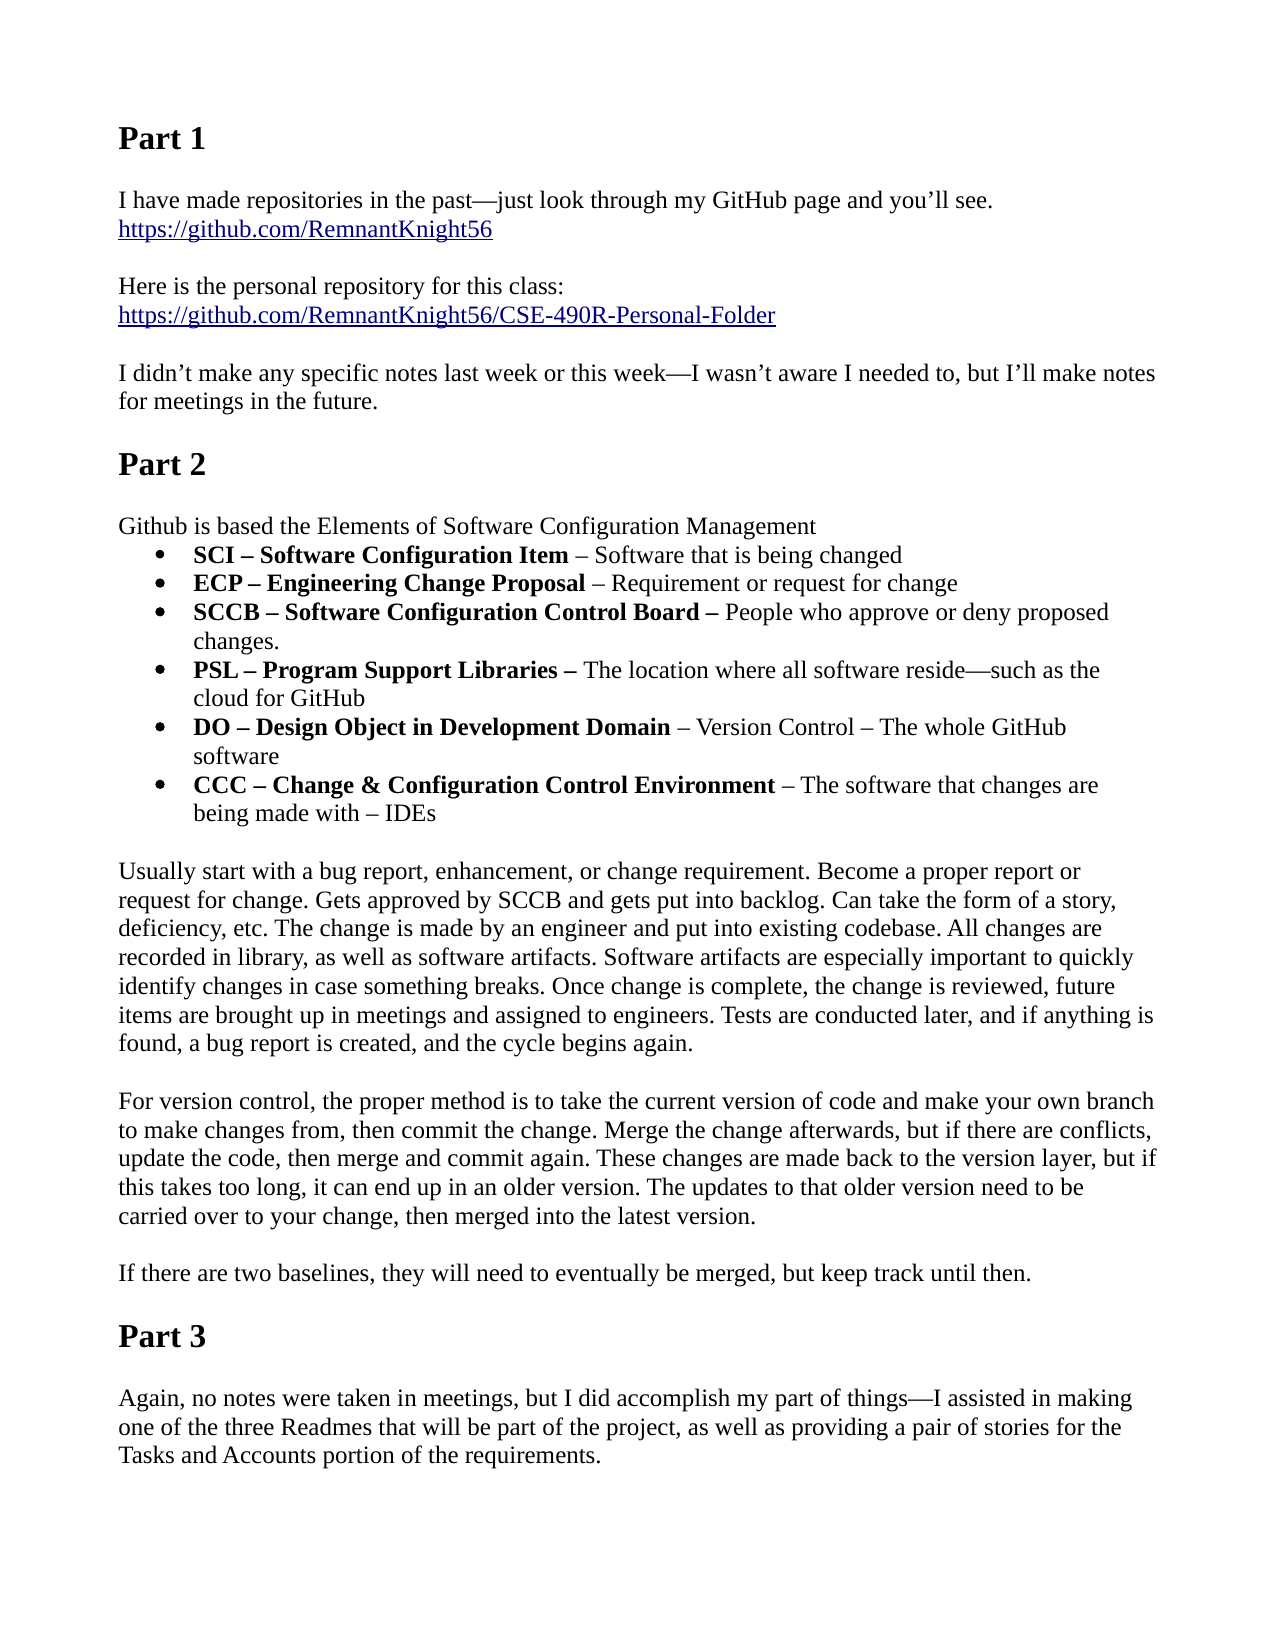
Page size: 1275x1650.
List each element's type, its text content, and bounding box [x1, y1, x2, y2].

text https://github.com/RemnantKnight56 [118, 214, 1157, 243]
list DO – Design Object in Development Domain – Version Control – The whole GitHub software [156, 712, 1157, 770]
text I didn’t make any specific notes last week or this week—I wasn’t aware I needed to, but I’ll make notes for meetings in the future. [118, 358, 1157, 415]
list CCC – Change & Configuration Control Environment – The software that changes are being made with – IDEs [156, 770, 1157, 827]
text Part 1 [118, 118, 1157, 156]
list SCCB – Software Configuration Control Board – People who approve or deny proposed changes. [156, 597, 1157, 655]
text Again, no notes were taken in meetings, but I did accomplish my part of things—I assisted in making one of the three Readmes that will be part of the project, as well as providing a pair of stories for the Tasks and Accounts portion of the requirements. [118, 1383, 1157, 1469]
list PSL – Program Support Libraries – The location where all software reside—such as the cloud for GitHub [156, 655, 1157, 712]
text Usually start with a bug report, enhancement, or change requirement. Become a proper report or request for change. Gets approved by SCCB and gets put into backlog. Can take the form of a story, deficiency, etc. The change is made by an engineer and put into existing codebase. All changes are recorded in library, as well as software artifacts. Software artifacts are especially important to quickly identify changes in case something breaks. Once change is complete, the change is reviewed, future items are brought up in meetings and assigned to engineers. Tests are conducted later, and if anything is found, a bug report is created, and the cycle begins again. [118, 856, 1157, 1057]
text https://github.com/RemnantKnight56/CSE-490R-Personal-Folder [118, 300, 1157, 329]
text Part 3 [118, 1316, 1157, 1354]
text If there are two baselines, they will need to eventually be merged, but keep track until then. [118, 1258, 1157, 1287]
list SCI – Software Configuration Item – Software that is being changed [156, 540, 1157, 568]
text I have made repositories in the past—just look through my GitHub page and you’ll see. [118, 185, 1157, 214]
text Part 2 [118, 444, 1157, 482]
text For version control, the proper method is to take the current version of code and make your own branch to make changes from, then commit the change. Merge the change afterwards, but if there are conflicts, update the code, then merge and commit again. These changes are made back to the version layer, but if this takes too long, it can end up in an older version. The updates to that older version need to be carried over to your change, then merged into the latest version. [118, 1086, 1157, 1230]
text Github is based the Elements of Software Configuration Management [118, 511, 1157, 540]
list ECP – Engineering Change Proposal – Requirement or request for change [156, 568, 1157, 597]
text Here is the personal repository for this class: [118, 271, 1157, 300]
